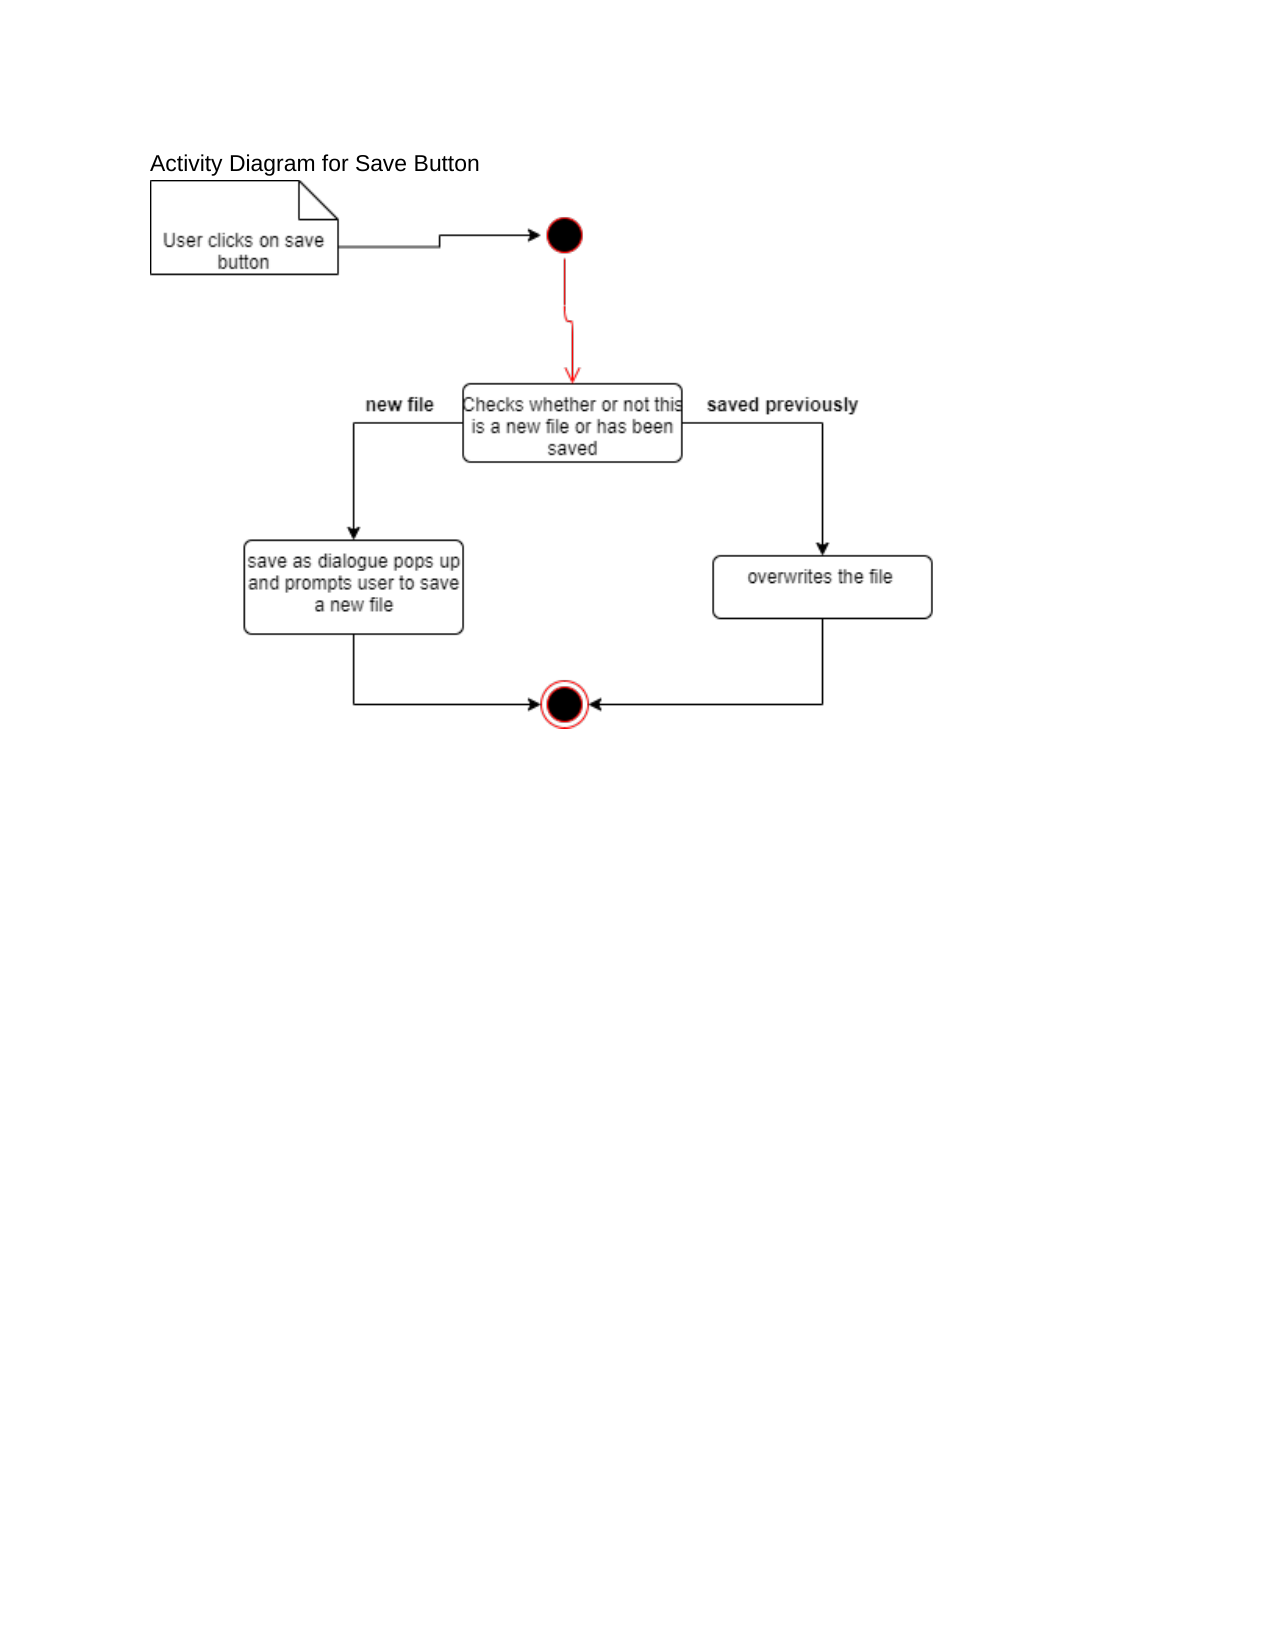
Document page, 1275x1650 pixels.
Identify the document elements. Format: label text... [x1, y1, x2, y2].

picture [150, 180, 933, 729]
text Activity Diagram for Save Button [150, 150, 1125, 176]
